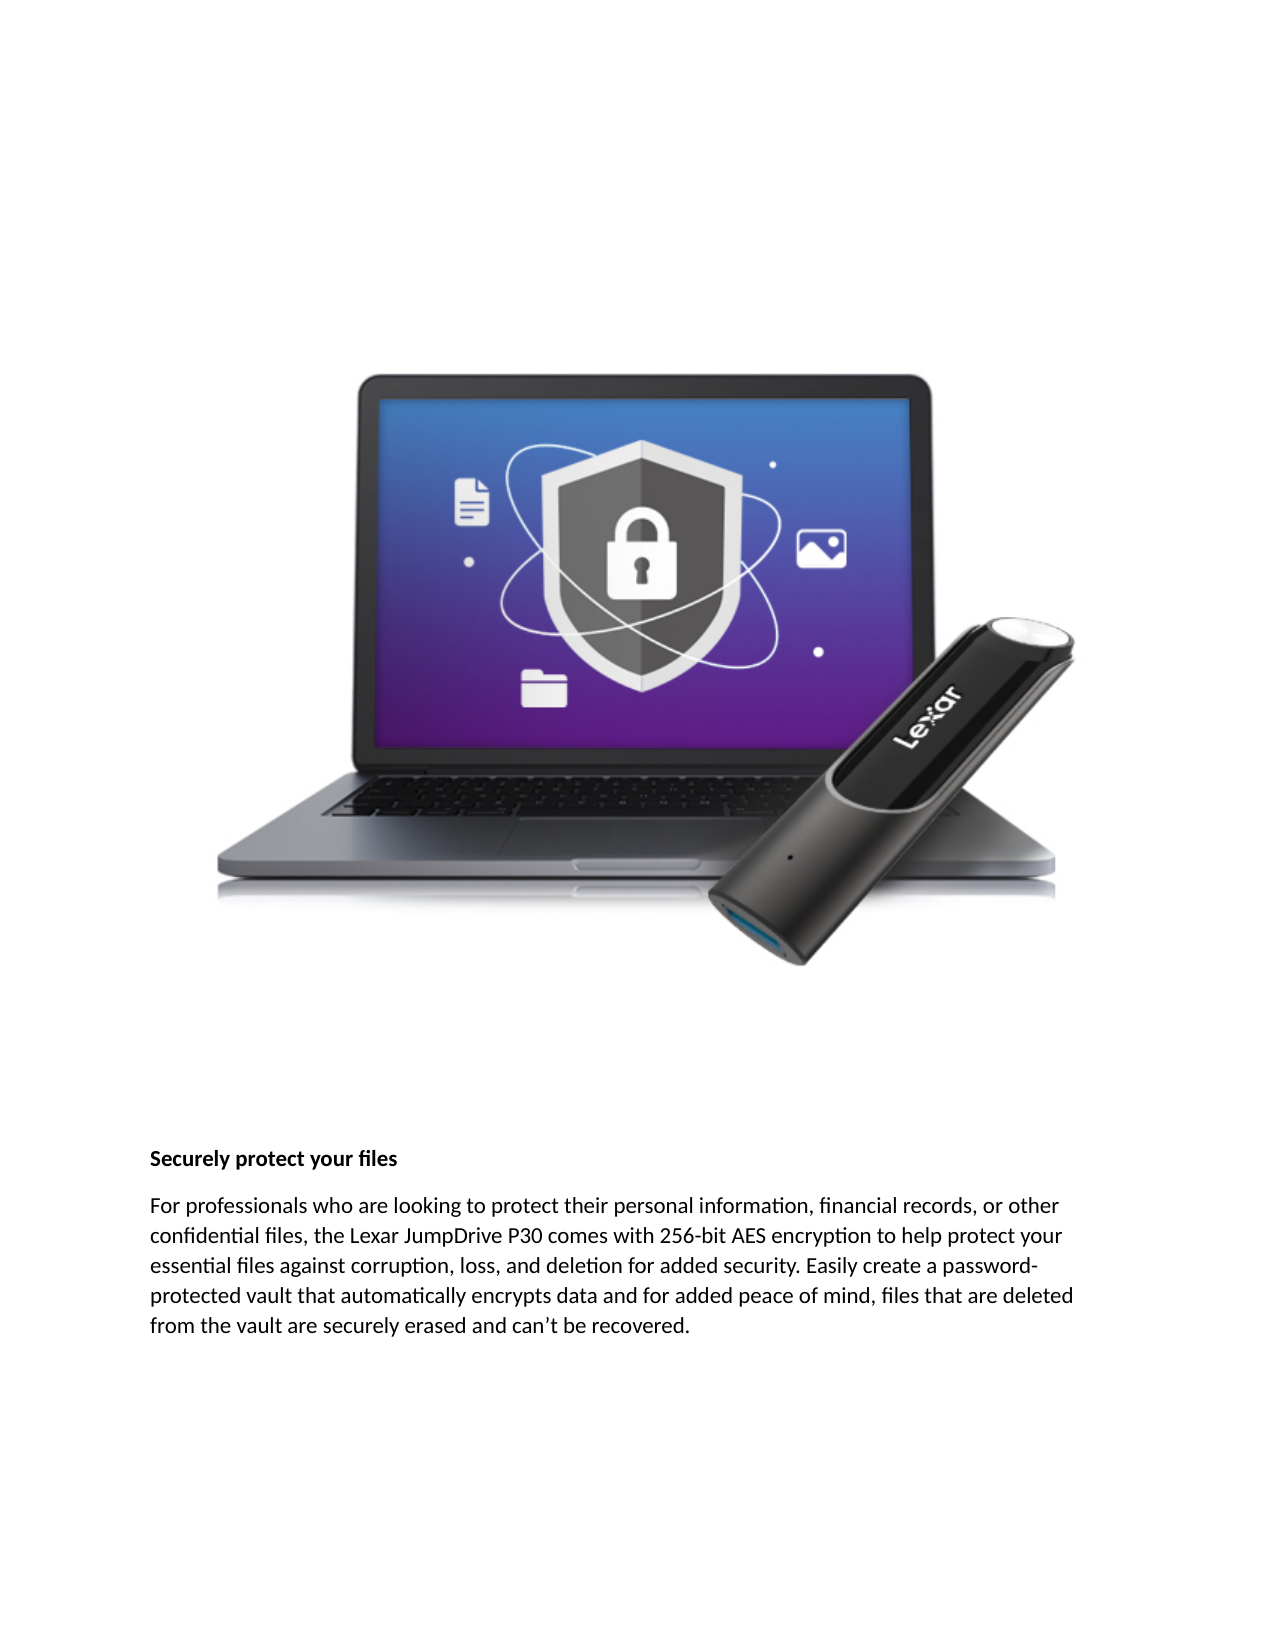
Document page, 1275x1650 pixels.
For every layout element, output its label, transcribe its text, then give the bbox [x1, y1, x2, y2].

text Securely protect your files [150, 1144, 1125, 1172]
picture [150, 150, 1125, 1125]
text For professionals who are looking to protect their personal information, financial records, or other confidential files, the Lexar JumpDrive P30 comes with 256-bit AES encryption to help protect your essential files against corruption, loss, and deletion for added security. Easily create a password-protected vault that automatically encrypts data and for added peace of mind, files that are deleted from the vault are securely erased and can’t be recovered. [150, 1191, 1125, 1339]
